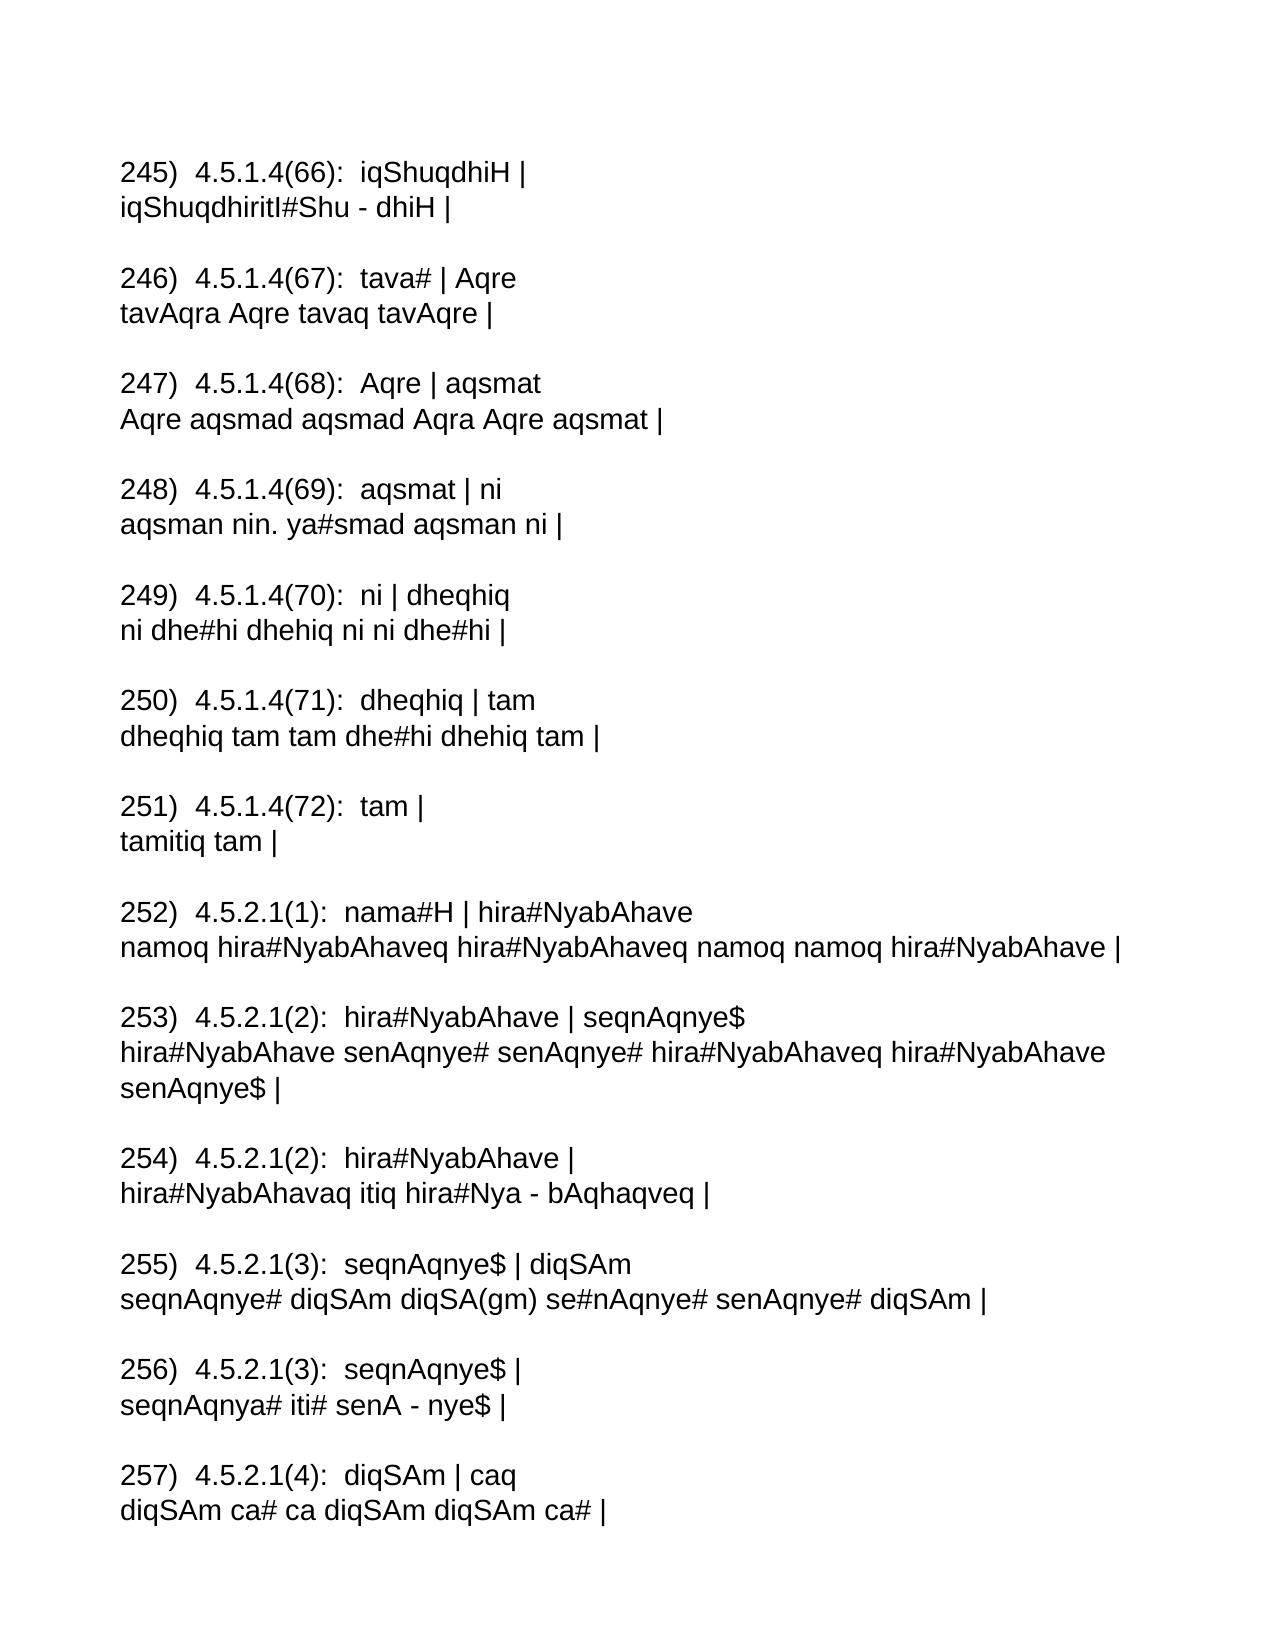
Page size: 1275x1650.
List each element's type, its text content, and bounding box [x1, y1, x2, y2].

text hira#NyabAhave senAqnye# senAqnye# hira#NyabAhaveq hira#NyabAhave senAqnye$ | [120, 1035, 1200, 1104]
text 256) 4.5.2.1(3): seqnAqnye$ | [120, 1352, 1200, 1386]
text dheqhiq tam tam dhe#hi dhehiq tam | [120, 718, 1200, 752]
text 247) 4.5.1.4(68): Aqre | aqsmat [120, 366, 1200, 400]
text iqShuqdhiritI#Shu - dhiH | [120, 190, 1200, 224]
text 245) 4.5.1.4(66): iqShuqdhiH | [120, 155, 1200, 189]
text aqsman nin. ya#smad aqsman ni | [120, 507, 1200, 541]
text 248) 4.5.1.4(69): aqsmat | ni [120, 472, 1200, 506]
text namoq hira#NyabAhaveq hira#NyabAhaveq namoq namoq hira#NyabAhave | [120, 930, 1200, 963]
text hira#NyabAhavaq itiq hira#Nya - bAqhaqveq | [120, 1176, 1200, 1210]
text Aqre aqsmad aqsmad Aqra Aqre aqsmat | [120, 402, 1200, 435]
text 252) 4.5.2.1(1): nama#H | hira#NyabAhave [120, 894, 1200, 928]
text 253) 4.5.2.1(2): hira#NyabAhave | seqnAqnye$ [120, 1000, 1200, 1034]
text diqSAm ca# ca diqSAm diqSAm ca# | [120, 1493, 1200, 1527]
text 249) 4.5.1.4(70): ni | dheqhiq [120, 578, 1200, 611]
text 255) 4.5.2.1(3): seqnAqnye$ | diqSAm [120, 1247, 1200, 1280]
text 246) 4.5.1.4(67): tava# | Aqre [120, 261, 1200, 294]
text 251) 4.5.1.4(72): tam | [120, 789, 1200, 822]
text seqnAqnya# iti# senA - nye$ | [120, 1387, 1200, 1421]
text 257) 4.5.2.1(4): diqSAm | caq [120, 1458, 1200, 1491]
text 254) 4.5.2.1(2): hira#NyabAhave | [120, 1141, 1200, 1174]
text 250) 4.5.1.4(71): dheqhiq | tam [120, 683, 1200, 717]
text seqnAqnye# diqSAm diqSA(gm) se#nAqnye# senAqnye# diqSAm | [120, 1282, 1200, 1315]
text ni dhe#hi dhehiq ni ni dhe#hi | [120, 613, 1200, 646]
text tavAqra Aqre tavaq tavAqre | [120, 296, 1200, 329]
text tamitiq tam | [120, 824, 1200, 858]
